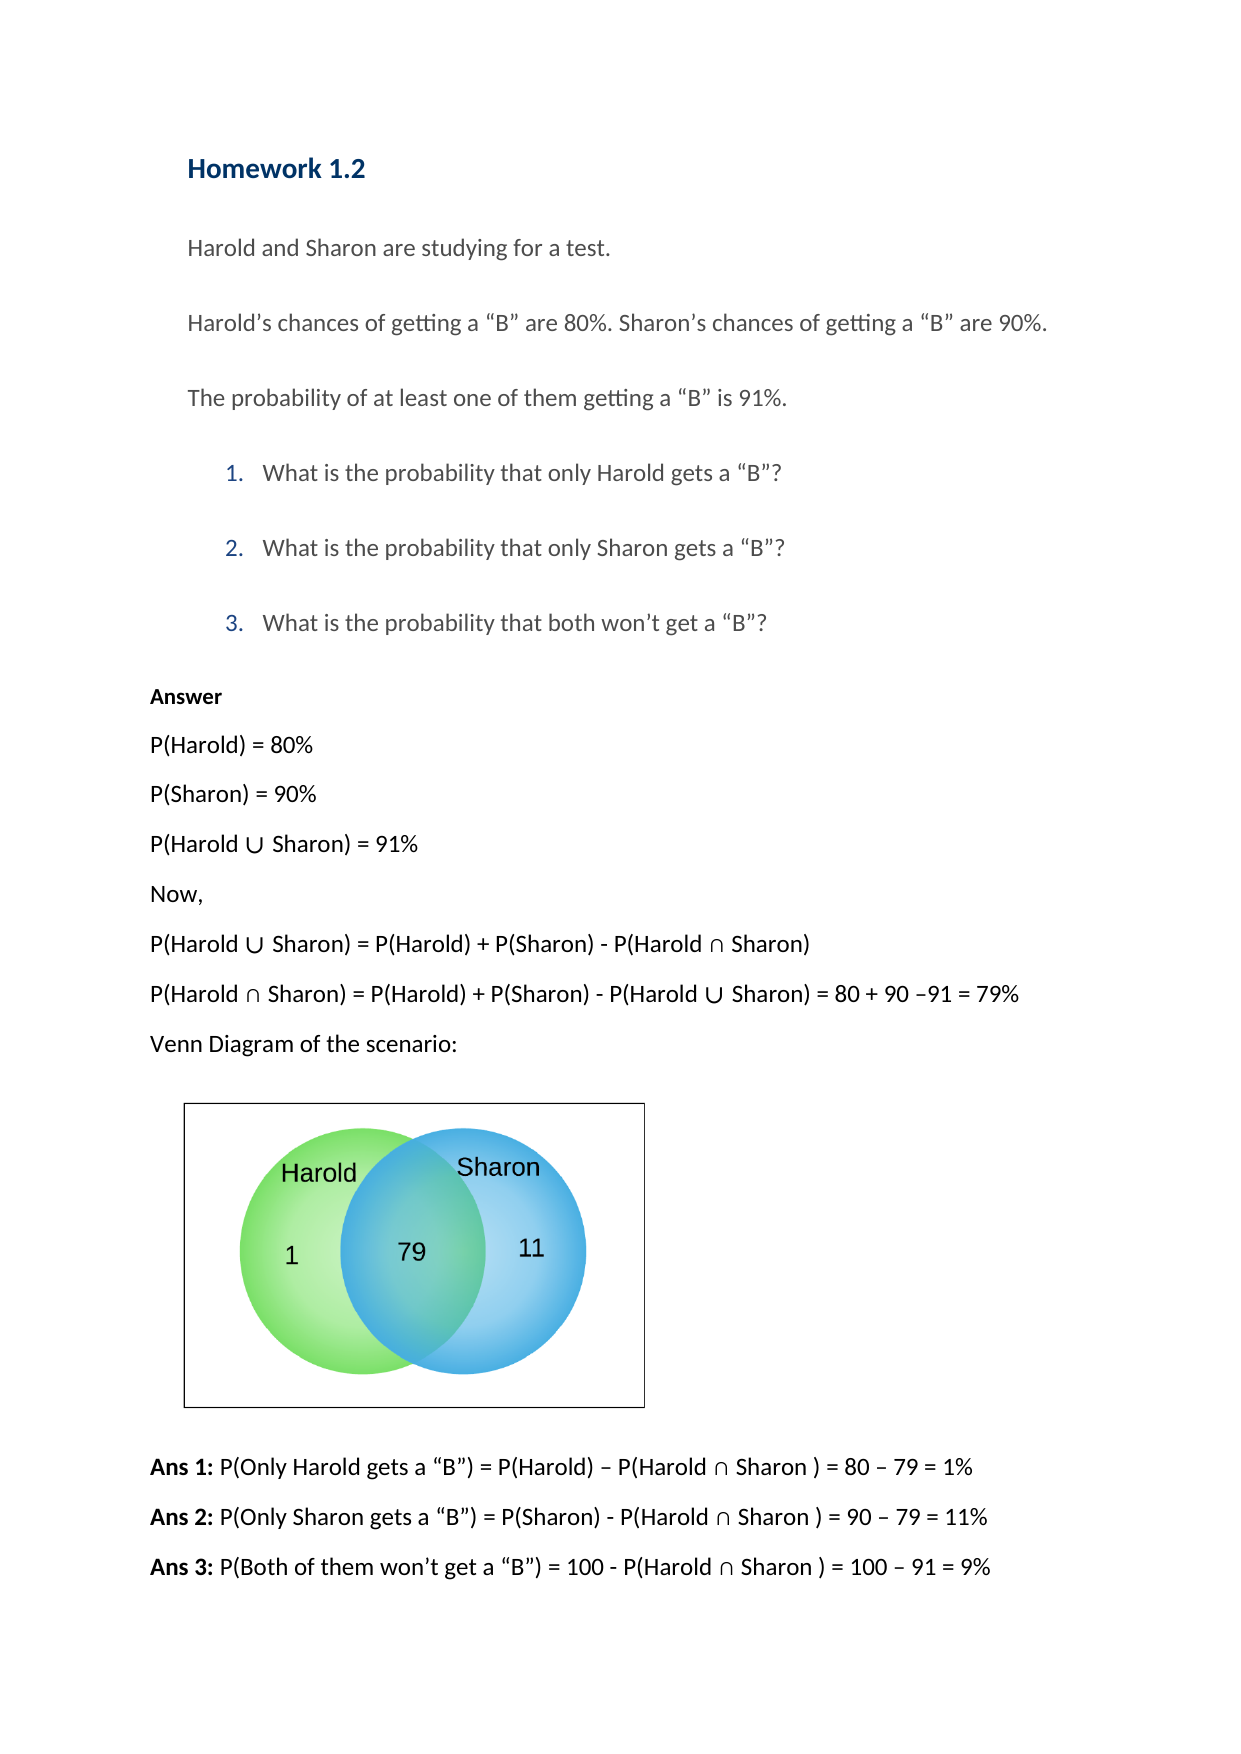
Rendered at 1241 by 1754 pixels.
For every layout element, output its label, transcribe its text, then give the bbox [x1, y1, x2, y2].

text Ans 3: P(Both of them won’t get a “B”) = 100 - P(Harold ∩ Sharon ) = 100 – 91 = 9% [150, 1551, 1090, 1581]
text P(Harold ∪ Sharon) = P(Harold) + P(Sharon) - P(Harold ∩ Sharon) [150, 928, 1090, 959]
text Homework 1.2 [187, 150, 1090, 186]
text P(Sharon) = 90% [150, 778, 1090, 809]
list What is the probability that only Harold gets a “B”? [225, 457, 1090, 488]
list What is the probability that only Sharon gets a “B”? [225, 532, 1090, 563]
text The probability of at least one of them getting a “B” is 91%. [187, 382, 1090, 413]
text Answer [150, 682, 1090, 710]
text P(Harold ∩ Sharon) = P(Harold) + P(Sharon) - P(Harold ∪ Sharon) = 80 + 90 –91 = 79% [150, 978, 1090, 1009]
text P(Harold ∪ Sharon) = 91% [150, 828, 1090, 859]
text Venn Diagram of the scenario: [150, 1028, 1090, 1058]
picture [150, 1077, 678, 1433]
text Harold and Sharon are studying for a test. [187, 233, 1090, 263]
text Now, [150, 878, 1090, 909]
text Ans 1: P(Only Harold gets a “B”) = P(Harold) – P(Harold ∩ Sharon ) = 80 – 79 = 1% [150, 1452, 1090, 1482]
list What is the probability that both won’t get a “B”? [225, 607, 1090, 638]
text P(Harold) = 80% [150, 729, 1090, 759]
text Harold’s chances of getting a “B” are 80%. Sharon’s chances of getting a “B” are 90%. [187, 307, 1090, 338]
text Ans 2: P(Only Sharon gets a “B”) = P(Sharon) - P(Harold ∩ Sharon ) = 90 – 79 = 11% [150, 1501, 1090, 1532]
